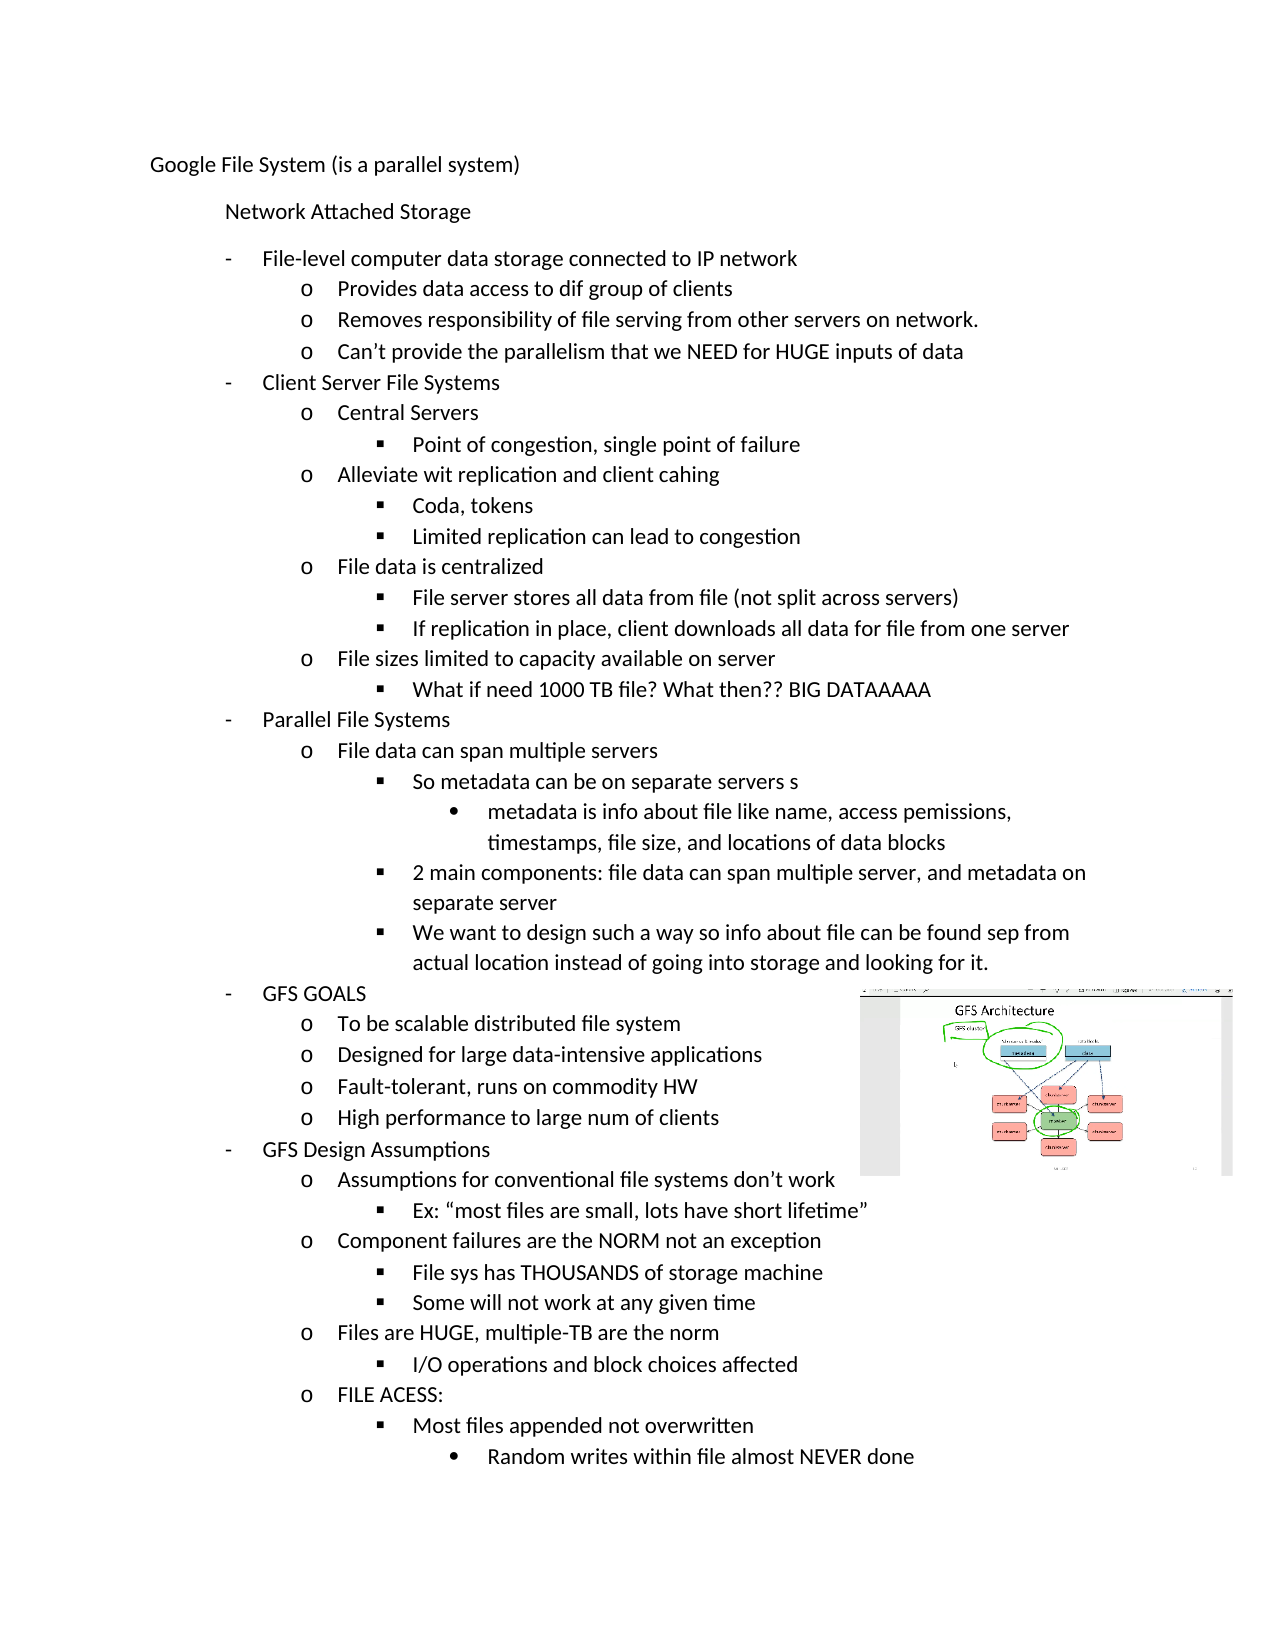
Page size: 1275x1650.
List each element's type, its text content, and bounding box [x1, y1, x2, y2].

list Coda, tokens [375, 492, 1125, 520]
list 2 main components: file data can span multiple server, and metadata on separate server [375, 858, 1125, 916]
list GFS Design Assumptions [225, 1135, 1125, 1163]
list Central Servers [300, 398, 1125, 428]
list Client Server File Systems [225, 368, 1125, 396]
list File sys has THOUSANDS of storage machine [375, 1258, 1125, 1286]
list File server stores all data from file (not split across servers) [375, 583, 1125, 612]
list To be scalable distributed file system [300, 1009, 1125, 1038]
list Alleviate wit replication and client cahing [300, 460, 1125, 489]
text Google File System (is a parallel system) [150, 150, 1125, 178]
list Provides data access to dif group of clients [300, 274, 1125, 303]
list So metadata can be on separate servers s [375, 767, 1125, 795]
list We want to design such a way so info about file can be found sep from actual location instead of going into storage and looking for it. [375, 918, 1125, 977]
list Limited replication can lead to congestion [375, 522, 1125, 550]
list Random writes within file almost NEVER done [450, 1442, 1125, 1470]
list metadata is info about file like name, access pemissions, timestamps, file size, and locations of data blocks [450, 797, 1125, 856]
text Network Attached Storage [150, 197, 1125, 225]
list I/O operations and block choices affected [375, 1350, 1125, 1378]
list GFS GOALS [225, 979, 1125, 1007]
list File data is centralized [300, 552, 1125, 581]
list FILE ACESS: [300, 1380, 1125, 1409]
list Point of congestion, single point of failure [375, 430, 1125, 458]
list Can’t provide the parallelism that we NEED for HUGE inputs of data [300, 337, 1125, 366]
list Some will not work at any given time [375, 1288, 1125, 1316]
list What if need 1000 TB file? What then?? BIG DATAAAAA [375, 675, 1125, 703]
list Parallel File Systems [225, 706, 1125, 734]
list Files are HUGE, multiple-TB are the norm [300, 1318, 1125, 1348]
list Designed for large data-intensive applications [300, 1040, 1125, 1069]
list Fault-tolerant, runs on commodity HW [300, 1072, 1125, 1101]
picture [860, 989, 1233, 1176]
list Ex: “most files are small, lots have short lifetime” [375, 1196, 1125, 1224]
list Removes responsibility of file serving from other servers on network. [300, 305, 1125, 334]
list File data can span multiple servers [300, 736, 1125, 765]
list Assumptions for conventional file systems don’t work [300, 1165, 1125, 1194]
list Component failures are the NORM not an exception [300, 1227, 1125, 1256]
list Most files appended not overwritten [375, 1412, 1125, 1440]
list File sizes limited to capacity available on server [300, 644, 1125, 673]
list If replication in place, client downloads all data for file from one server [375, 614, 1125, 642]
list High performance to large num of clients [300, 1103, 1125, 1132]
list File-level computer data storage connected to IP network [225, 244, 1125, 272]
